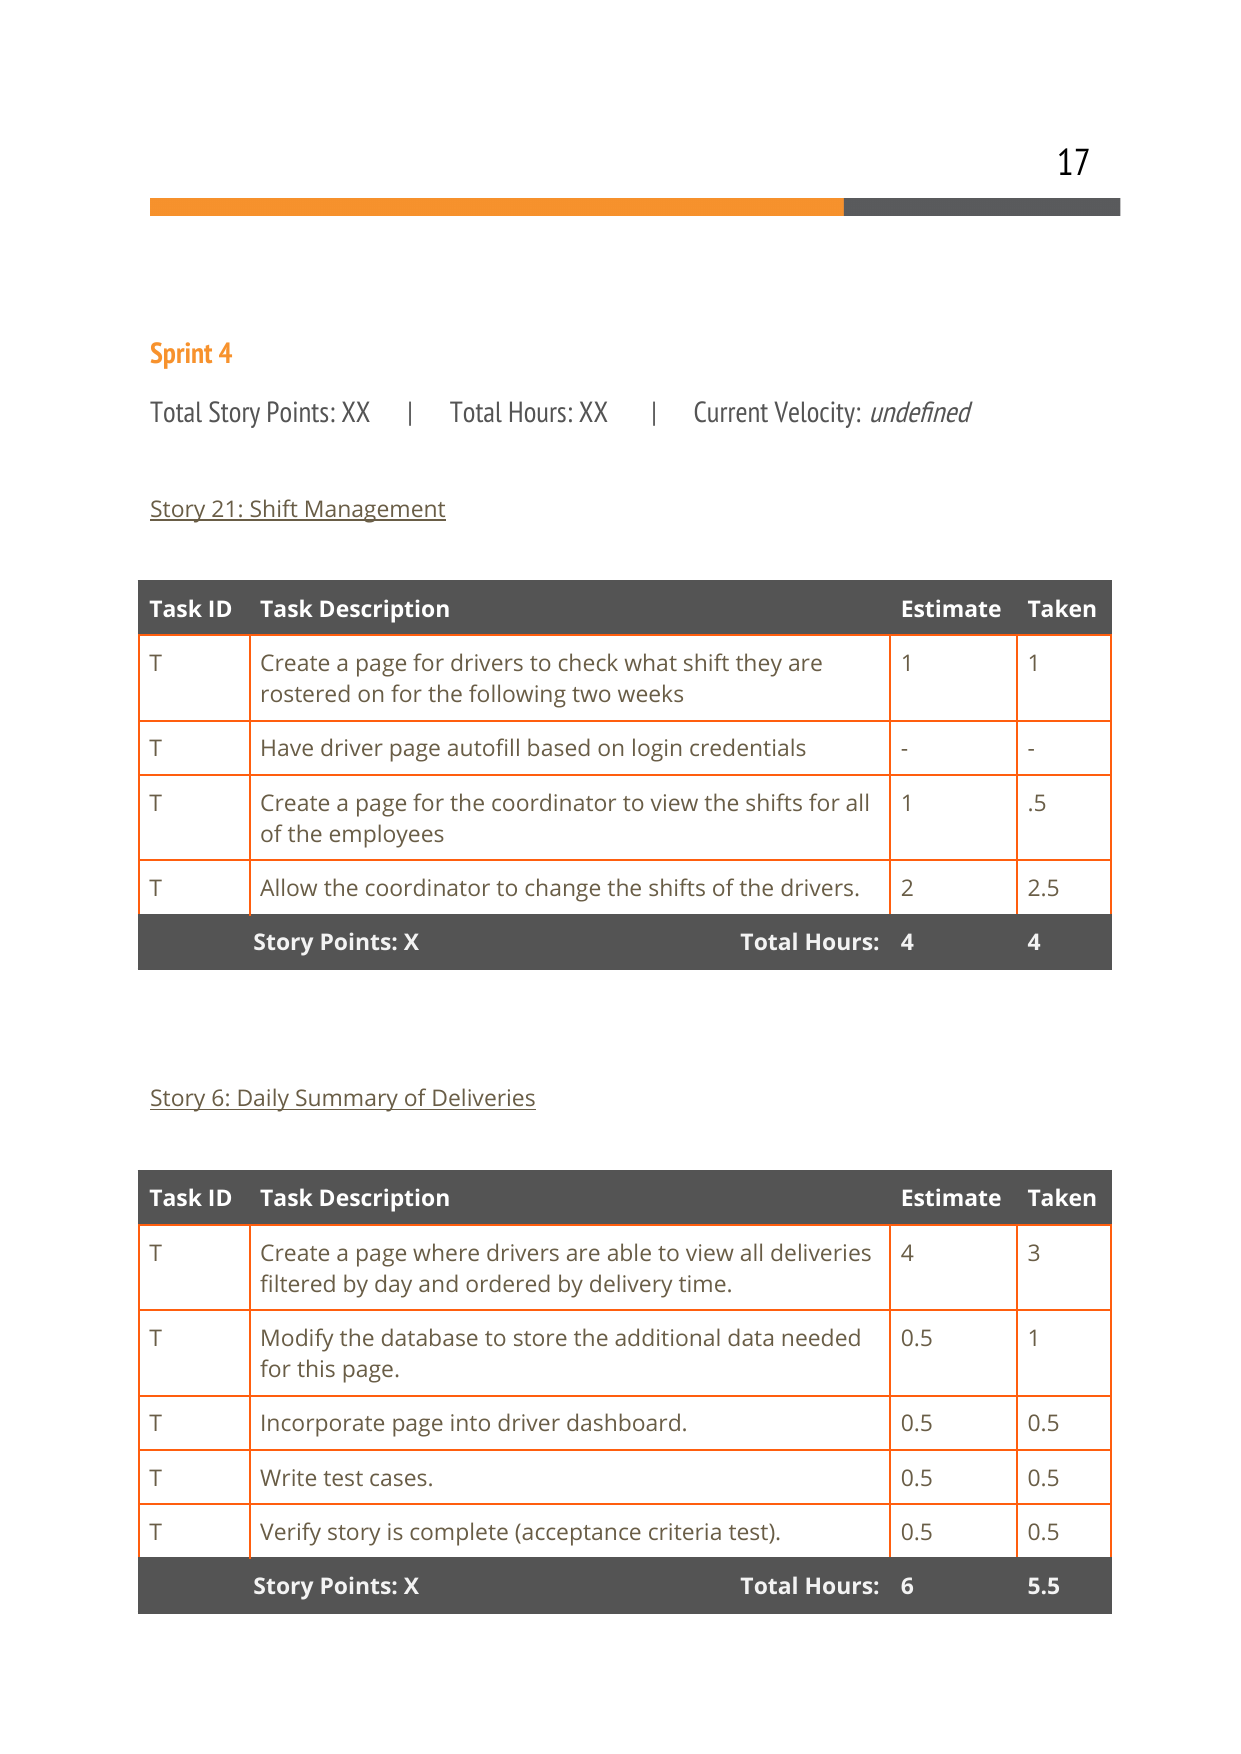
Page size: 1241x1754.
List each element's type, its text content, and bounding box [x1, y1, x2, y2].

table_header Estimate [891, 582, 1016, 634]
table_cell T [140, 776, 249, 859]
table_cell 4 [1018, 916, 1110, 968]
table_cell Story Points: X Total Hours: [140, 1559, 889, 1611]
table_cell 0.5 [891, 1311, 1016, 1395]
table_cell T [140, 861, 249, 913]
table_cell 1 [891, 776, 1016, 859]
table_cell T [140, 1505, 249, 1557]
table_header Estimate [891, 1172, 1016, 1224]
table_cell 2 [891, 861, 1016, 913]
table_cell 0.5 [1018, 1505, 1110, 1557]
table_cell Have driver page autofill based on login credentials [251, 722, 889, 774]
table_cell Create a page for drivers to check what shift they are rostered on for the following two weeks [251, 636, 889, 720]
table_cell 1 [1018, 636, 1110, 720]
table_cell T [140, 636, 249, 720]
table_header Taken [1018, 582, 1110, 634]
text Story 21: Shift Management [150, 493, 1090, 524]
subtitle Total Story Points: XX | Total Hours: XX | Current Velocity: undefined [150, 392, 1090, 430]
table_cell 1 [1018, 1311, 1110, 1395]
table_cell Allow the coordinator to change the shifts of the drivers. [251, 861, 889, 913]
table_cell Story Points: X Total Hours: [140, 916, 889, 968]
table_header Task Description [251, 1172, 889, 1224]
table_cell 4 [891, 1226, 1016, 1309]
table_cell 0.5 [891, 1505, 1016, 1557]
table_cell Modify the database to store the additional data needed for this page. [251, 1311, 889, 1395]
table_cell - [891, 722, 1016, 774]
table_cell 0.5 [891, 1397, 1016, 1449]
table_cell Create a page where drivers are able to view all deliveries filtered by day and ordered by delivery time. [251, 1226, 889, 1309]
table_cell Incorporate page into driver dashboard. [251, 1397, 889, 1449]
table_cell 2.5 [1018, 861, 1110, 913]
table_cell T [140, 1397, 249, 1449]
table_header Task ID [140, 582, 249, 634]
subtitle Sprint 4 [150, 334, 1090, 372]
table_cell Verify story is complete (acceptance criteria test). [251, 1505, 889, 1557]
table_cell 0.5 [1018, 1451, 1110, 1503]
table_cell T [140, 722, 249, 774]
table_cell - [1018, 722, 1110, 774]
table_cell 3 [1018, 1226, 1110, 1309]
picture [150, 198, 1121, 216]
table_header Task Description [251, 582, 889, 634]
table_header Taken [1018, 1172, 1110, 1224]
table_cell Create a page for the coordinator to view the shifts for all of the employees [251, 776, 889, 859]
table_header Task ID [140, 1172, 249, 1224]
table_cell T [140, 1311, 249, 1395]
table_cell 1 [891, 636, 1016, 720]
table_cell 6 [891, 1559, 1016, 1611]
table_cell 0.5 [1018, 1397, 1110, 1449]
table_cell T [140, 1226, 249, 1309]
table_cell 0.5 [891, 1451, 1016, 1503]
table_cell T [140, 1451, 249, 1503]
table_cell Write test cases. [251, 1451, 889, 1503]
table_cell 5.5 [1018, 1559, 1110, 1611]
text Story 6: Daily Summary of Deliveries [150, 1082, 1090, 1113]
table_cell .5 [1018, 776, 1110, 859]
table_cell 4 [891, 916, 1016, 968]
